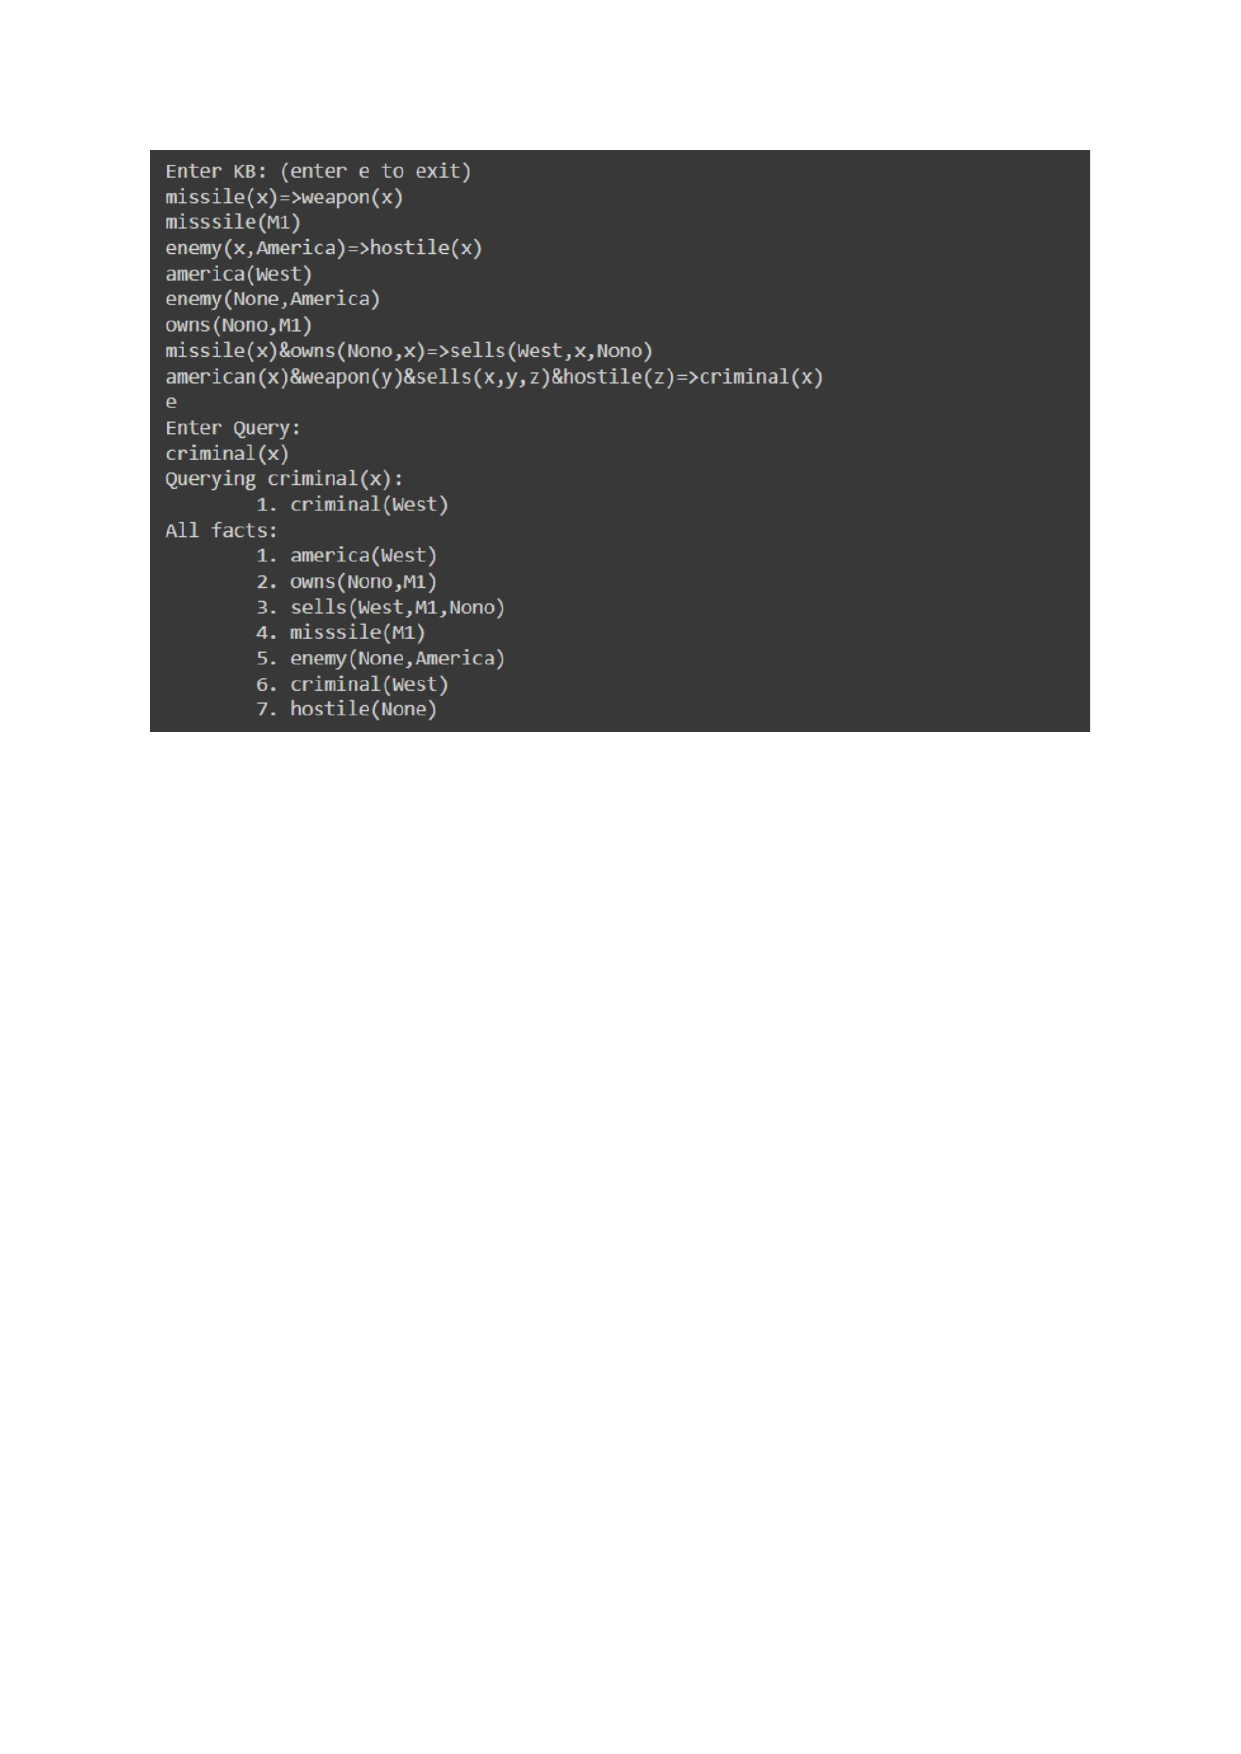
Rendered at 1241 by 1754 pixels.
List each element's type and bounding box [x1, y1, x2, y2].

picture [150, 150, 1091, 732]
